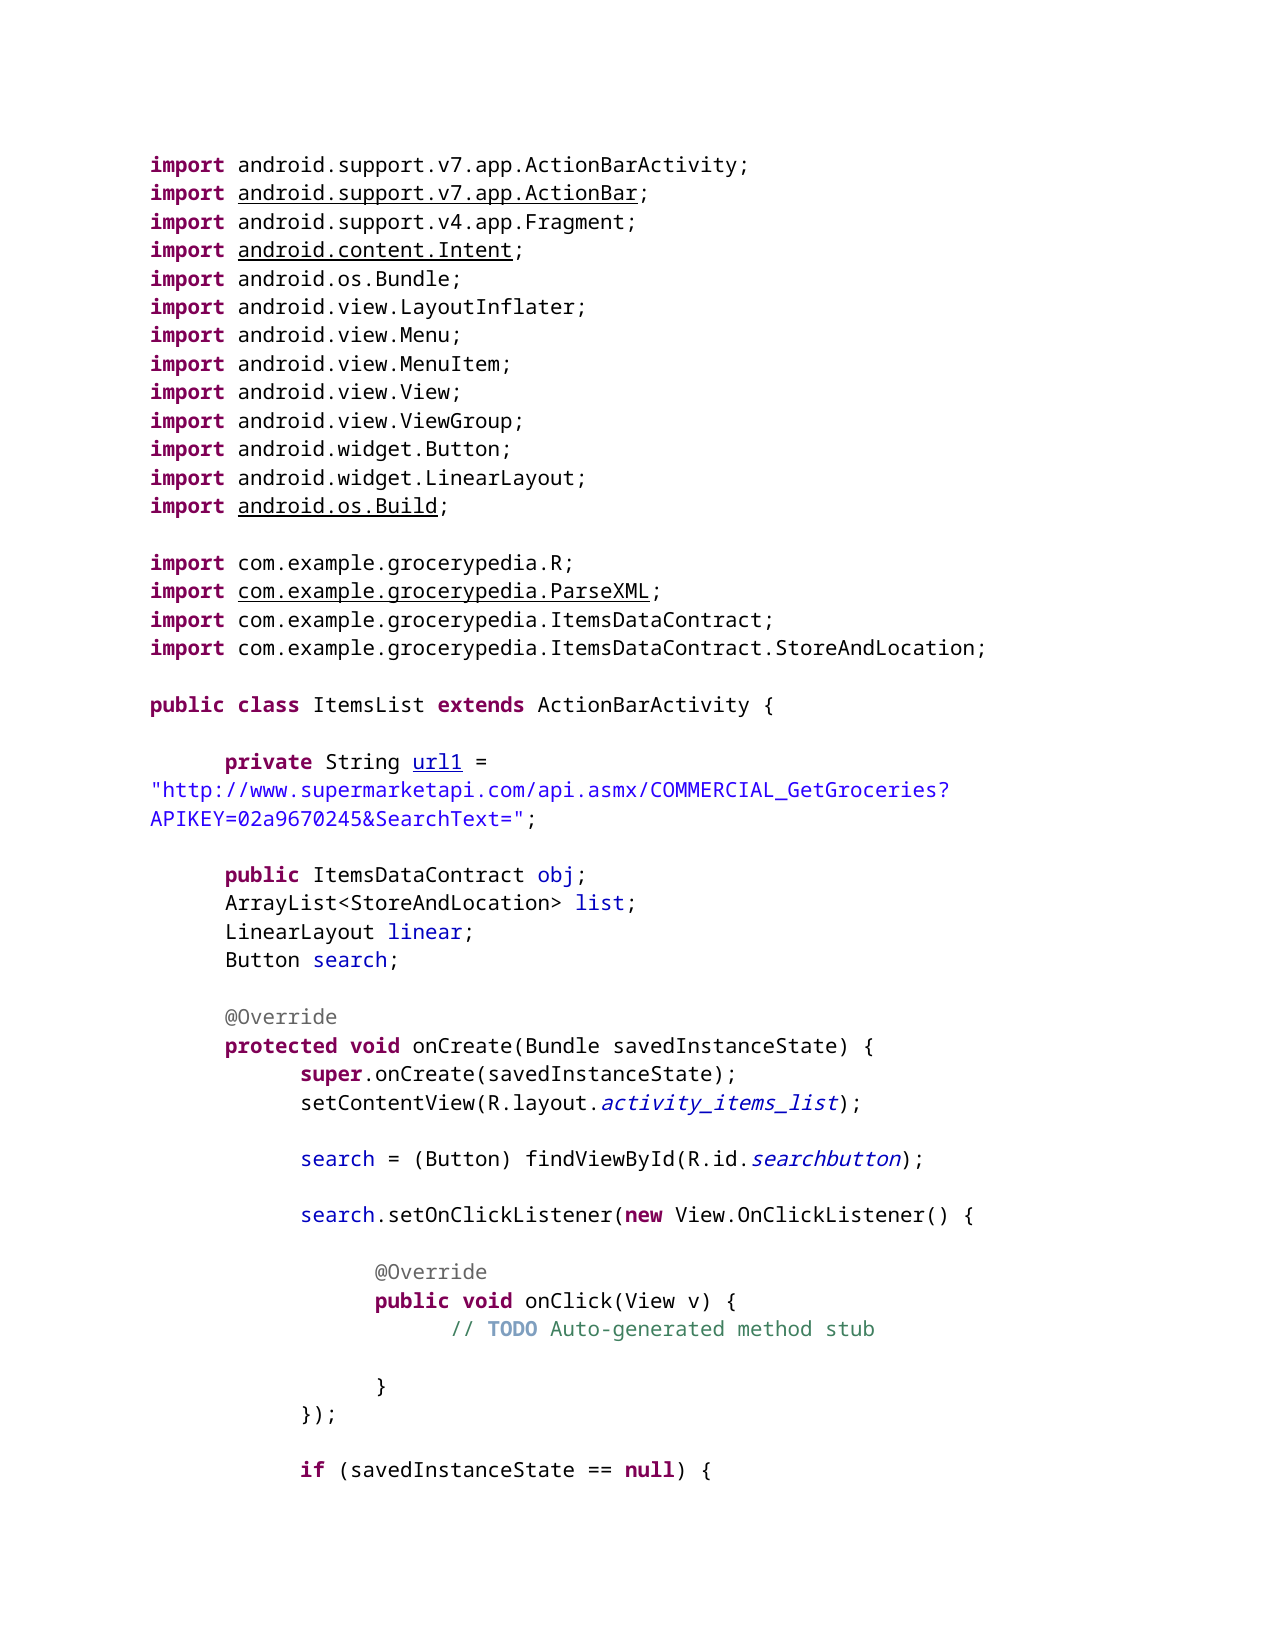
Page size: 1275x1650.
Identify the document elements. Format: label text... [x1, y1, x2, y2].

text import android.view.ViewGroup; [150, 406, 1125, 434]
text @Override [150, 1257, 1125, 1286]
text LinearLayout linear; [150, 917, 1125, 945]
text import android.view.Menu; [150, 321, 1125, 349]
text import android.view.View; [150, 377, 1125, 406]
text import android.support.v4.app.Fragment; [150, 207, 1125, 235]
text } [150, 1371, 1125, 1399]
text public ItemsDataContract obj; [150, 860, 1125, 888]
text private String url1 = "http://www.supermarketapi.com/api.asmx/COMMERCIAL_GetGroceries?APIKEY=02a9670245&SearchText="; [150, 747, 1125, 832]
text import com.example.grocerypedia.ItemsDataContract.StoreAndLocation; [150, 633, 1125, 662]
text import android.widget.Button; [150, 434, 1125, 463]
text search = (Button) findViewById(R.id.searchbutton); [150, 1144, 1125, 1172]
text public class ItemsList extends ActionBarActivity { [150, 690, 1125, 719]
text import android.support.v7.app.ActionBar; [150, 178, 1125, 207]
text import android.content.Intent; [150, 235, 1125, 264]
text import com.example.grocerypedia.R; [150, 548, 1125, 577]
text public void onClick(View v) { [150, 1286, 1125, 1314]
text import android.os.Build; [150, 491, 1125, 520]
text if (savedInstanceState == null) { [150, 1456, 1125, 1484]
text // TODO Auto-generated method stub [150, 1314, 1125, 1343]
text import com.example.grocerypedia.ParseXML; [150, 577, 1125, 605]
text import android.view.MenuItem; [150, 349, 1125, 377]
text search.setOnClickListener(new View.OnClickListener() { [150, 1201, 1125, 1229]
text import android.view.LayoutInflater; [150, 292, 1125, 321]
text import android.os.Bundle; [150, 264, 1125, 292]
text protected void onCreate(Bundle savedInstanceState) { [150, 1031, 1125, 1059]
text Button search; [150, 945, 1125, 974]
text import com.example.grocerypedia.ItemsDataContract; [150, 605, 1125, 633]
text setContentView(R.layout.activity_items_list); [150, 1088, 1125, 1116]
text import android.support.v7.app.ActionBarActivity; [150, 150, 1125, 178]
text import android.widget.LinearLayout; [150, 463, 1125, 491]
text }); [150, 1399, 1125, 1428]
text @Override [150, 1002, 1125, 1031]
text super.onCreate(savedInstanceState); [150, 1059, 1125, 1088]
text ArrayList<StoreAndLocation> list; [150, 888, 1125, 917]
